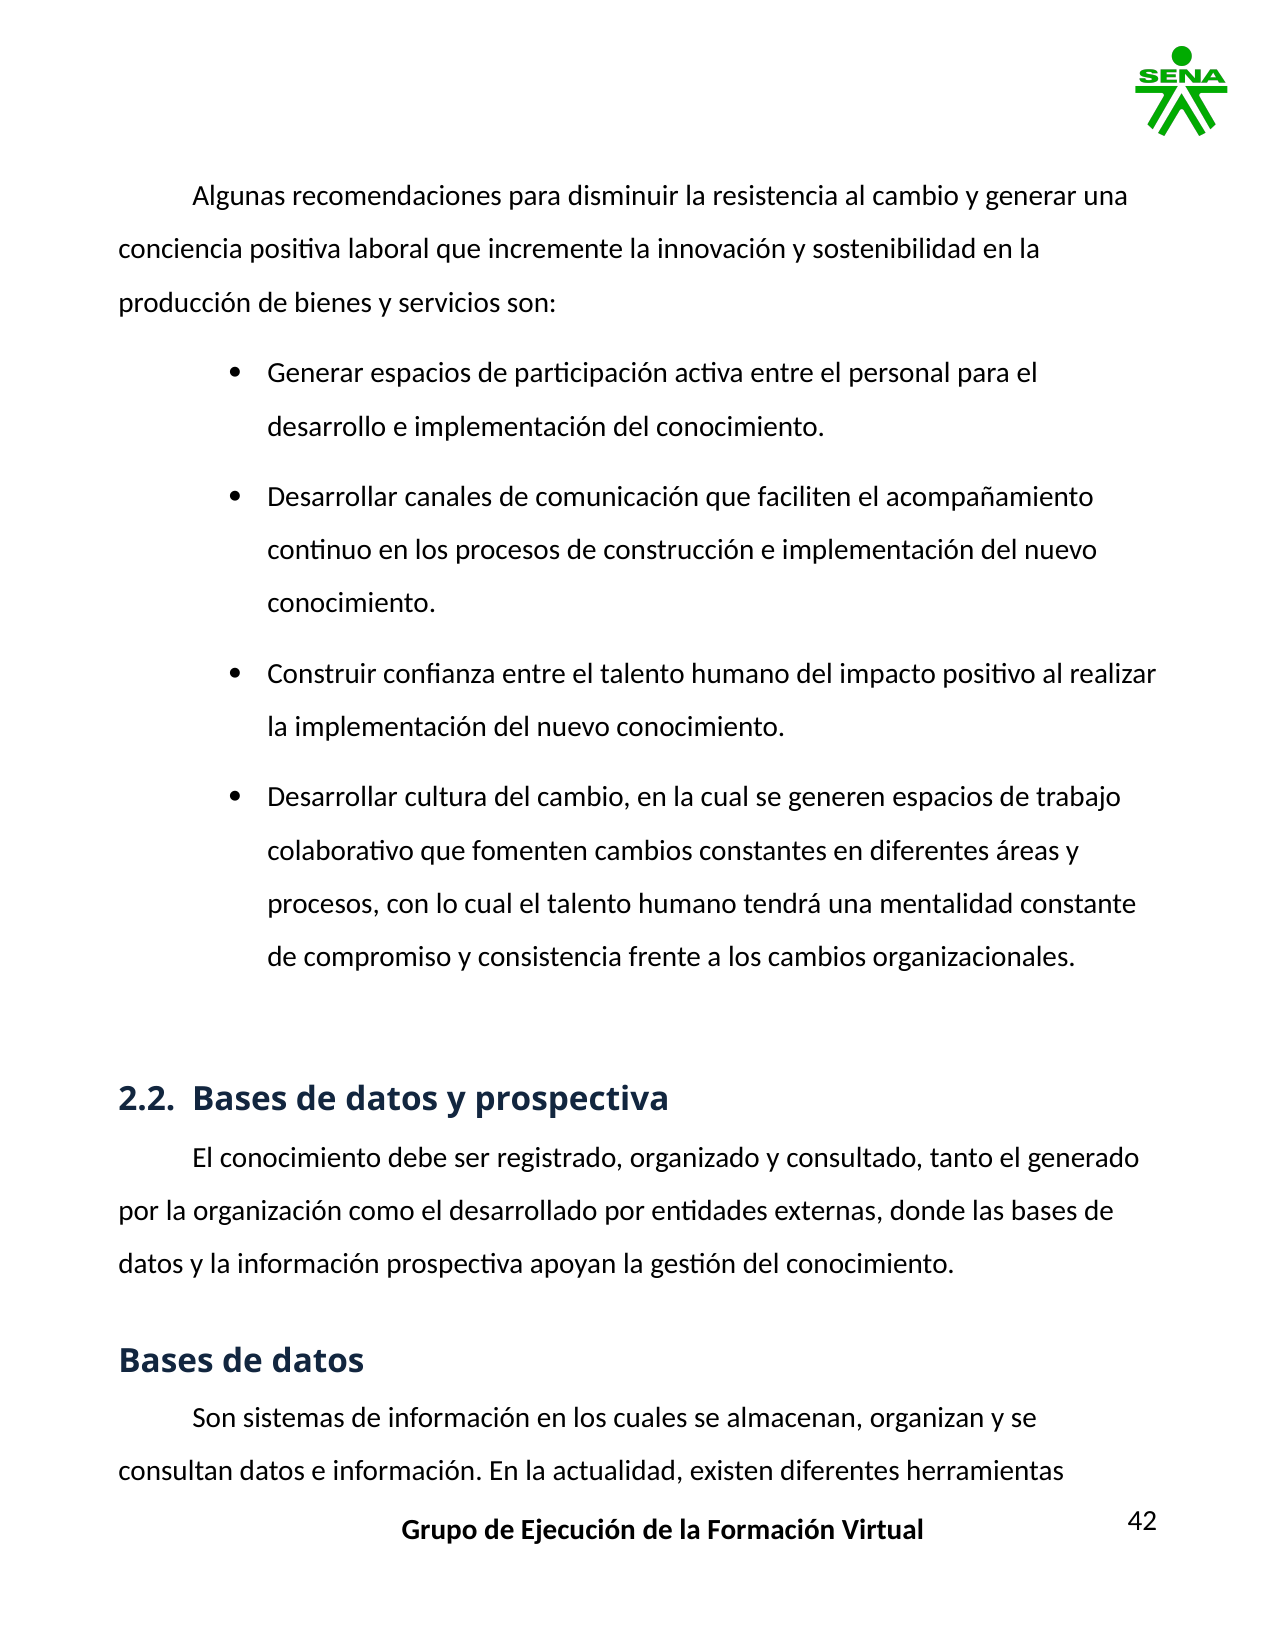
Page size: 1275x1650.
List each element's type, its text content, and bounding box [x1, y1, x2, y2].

picture [1135, 46, 1228, 136]
subtitle Bases de datos [118, 1337, 1157, 1382]
list Generar espacios de participación activa entre el personal para el desarrollo e implementación del conocimiento. [230, 354, 1157, 443]
subtitle Bases de datos y prospectiva [118, 1074, 1157, 1120]
list Desarrollar canales de comunicación que faciliten el acompañamiento continuo en los procesos de construcción e implementación del nuevo conocimiento. [230, 478, 1157, 620]
text El conocimiento debe ser registrado, organizado y consultado, tanto el generado por la organización como el desarrollado por entidades externas, donde las bases de datos y la información prospectiva apoyan la gestión del conocimiento. [118, 1139, 1157, 1281]
list Desarrollar cultura del cambio, en la cual se generen espacios de trabajo colaborativo que fomenten cambios constantes en diferentes áreas y procesos, con lo cual el talento humano tendrá una mentalidad constante de compromiso y consistencia frente a los cambios organizacionales. [230, 778, 1157, 974]
text Algunas recomendaciones para disminuir la resistencia al cambio y generar una conciencia positiva laboral que incremente la innovación y sostenibilidad en la producción de bienes y servicios son: [118, 177, 1157, 320]
list Construir confianza entre el talento humano del impacto positivo al realizar la implementación del nuevo conocimiento. [230, 655, 1157, 744]
